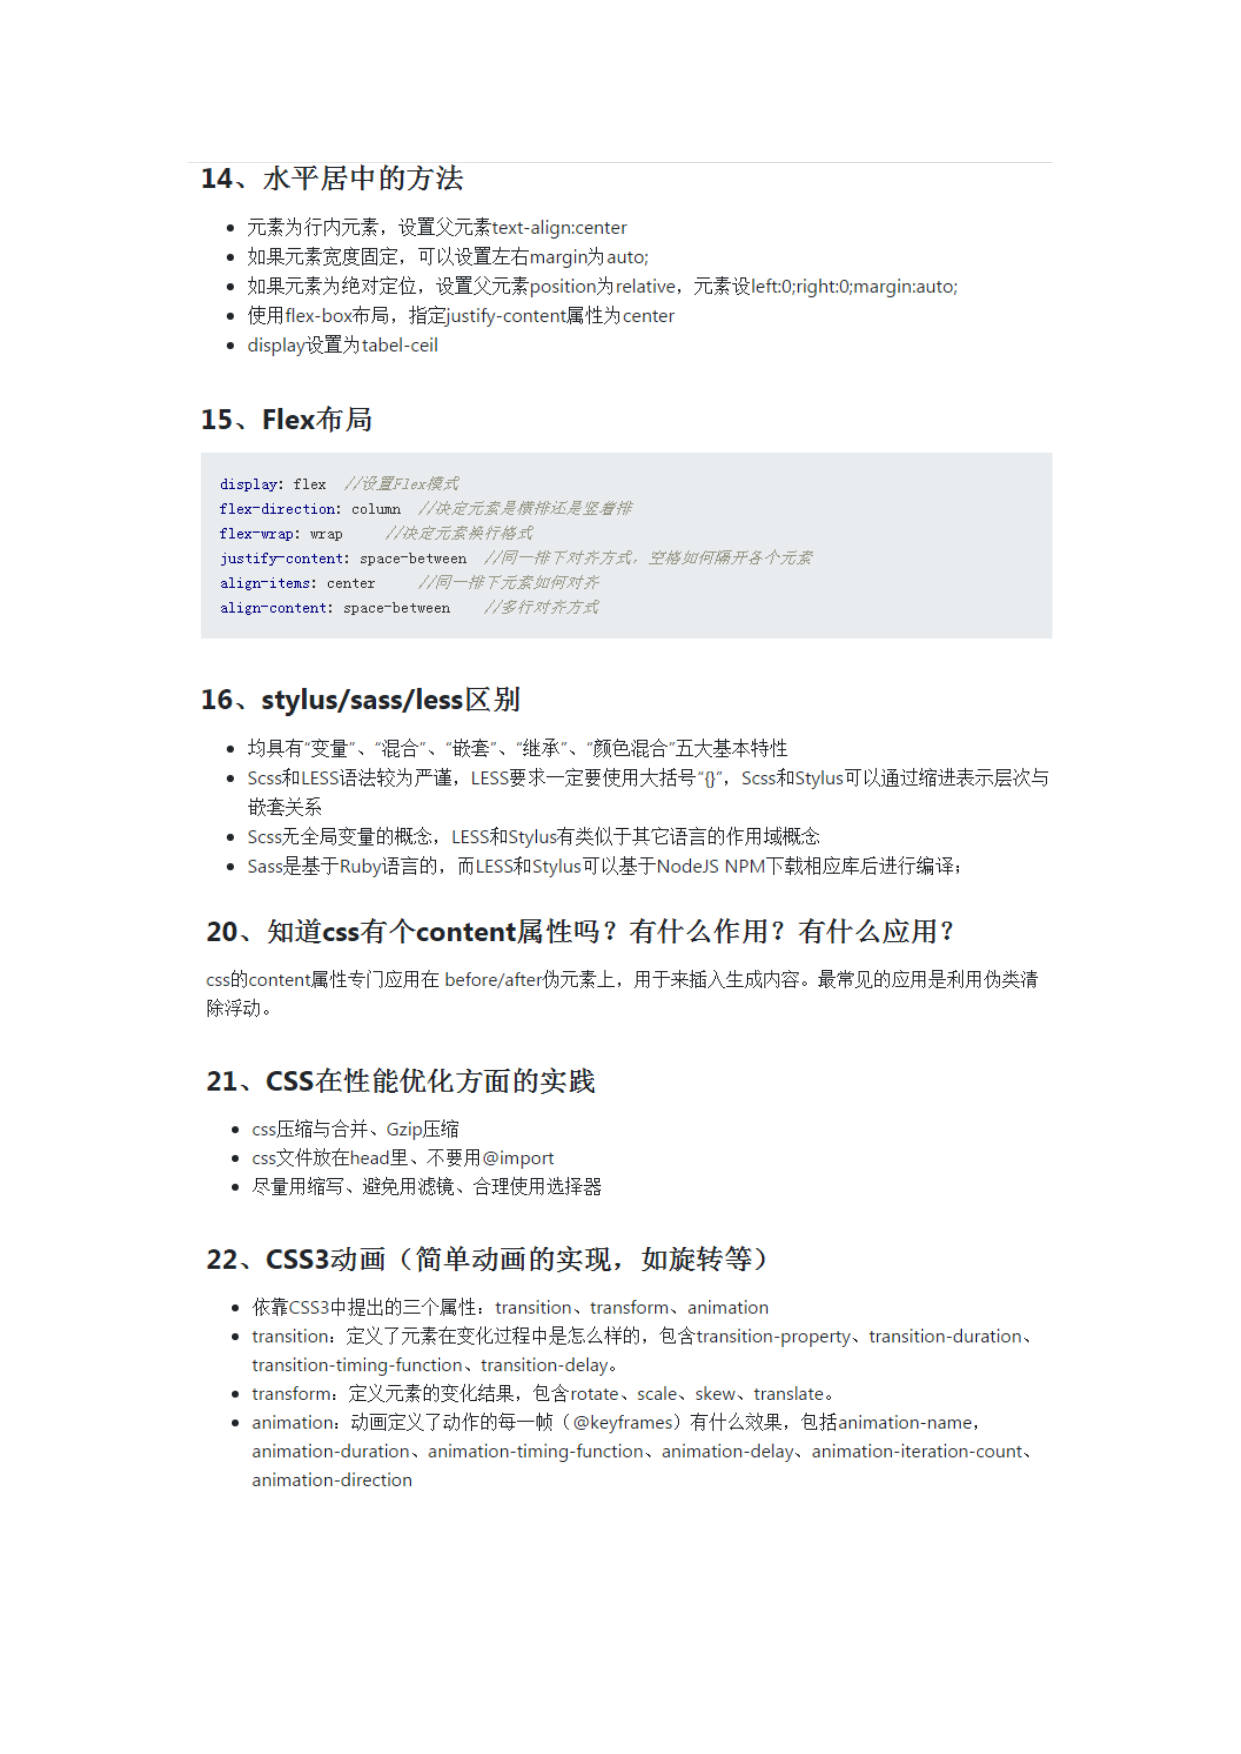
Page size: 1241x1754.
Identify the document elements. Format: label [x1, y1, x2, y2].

picture [187, 162, 1053, 888]
picture [187, 909, 1053, 1492]
